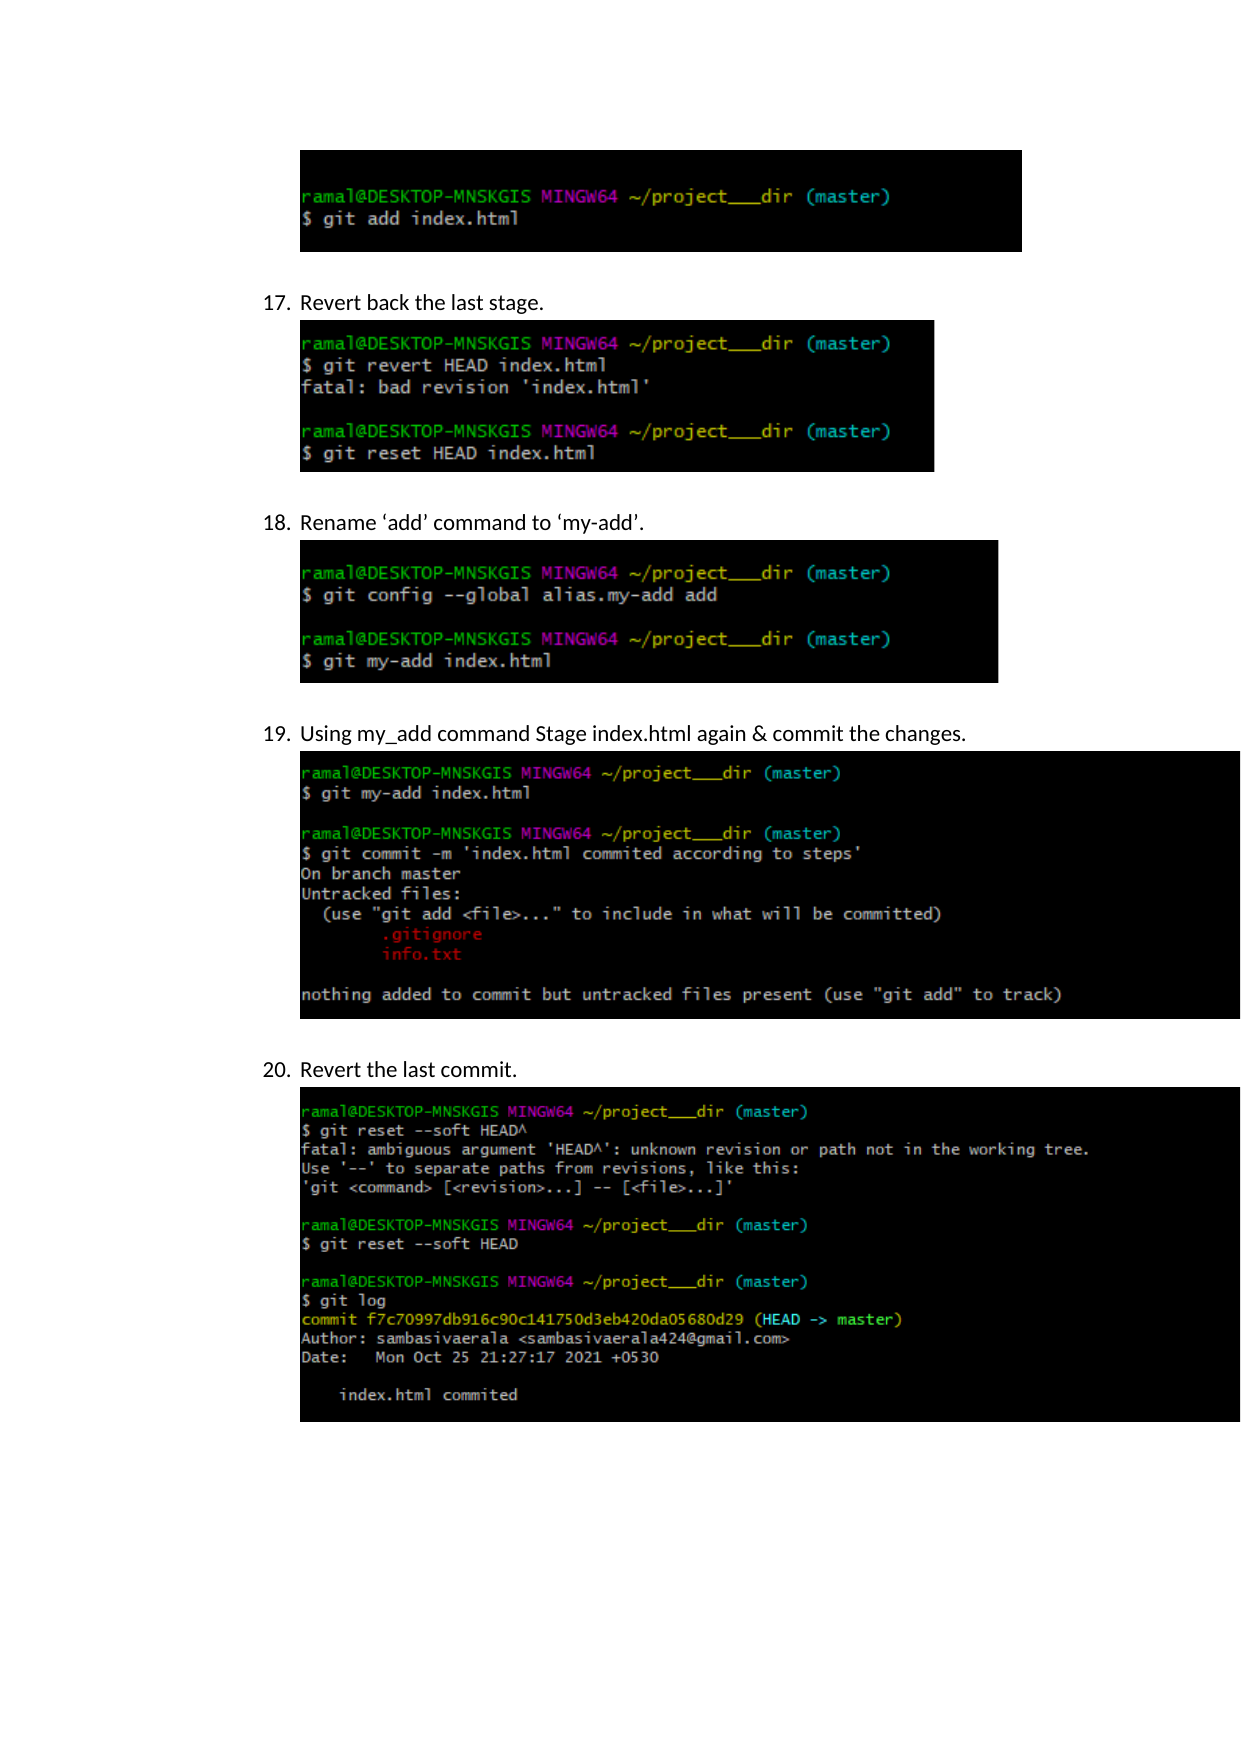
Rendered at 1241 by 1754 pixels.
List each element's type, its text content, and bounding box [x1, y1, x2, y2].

list Revert back the last stage. [262, 288, 1090, 316]
picture [300, 751, 1241, 1019]
picture [300, 150, 1022, 252]
picture [300, 320, 935, 472]
list Revert the last commit. [262, 1055, 1090, 1083]
picture [300, 1087, 1241, 1422]
list Rename ‘add’ command to ‘my-add’. [262, 508, 1090, 536]
picture [300, 540, 999, 683]
list Using my_add command Stage index.html again & commit the changes. [262, 719, 1090, 747]
